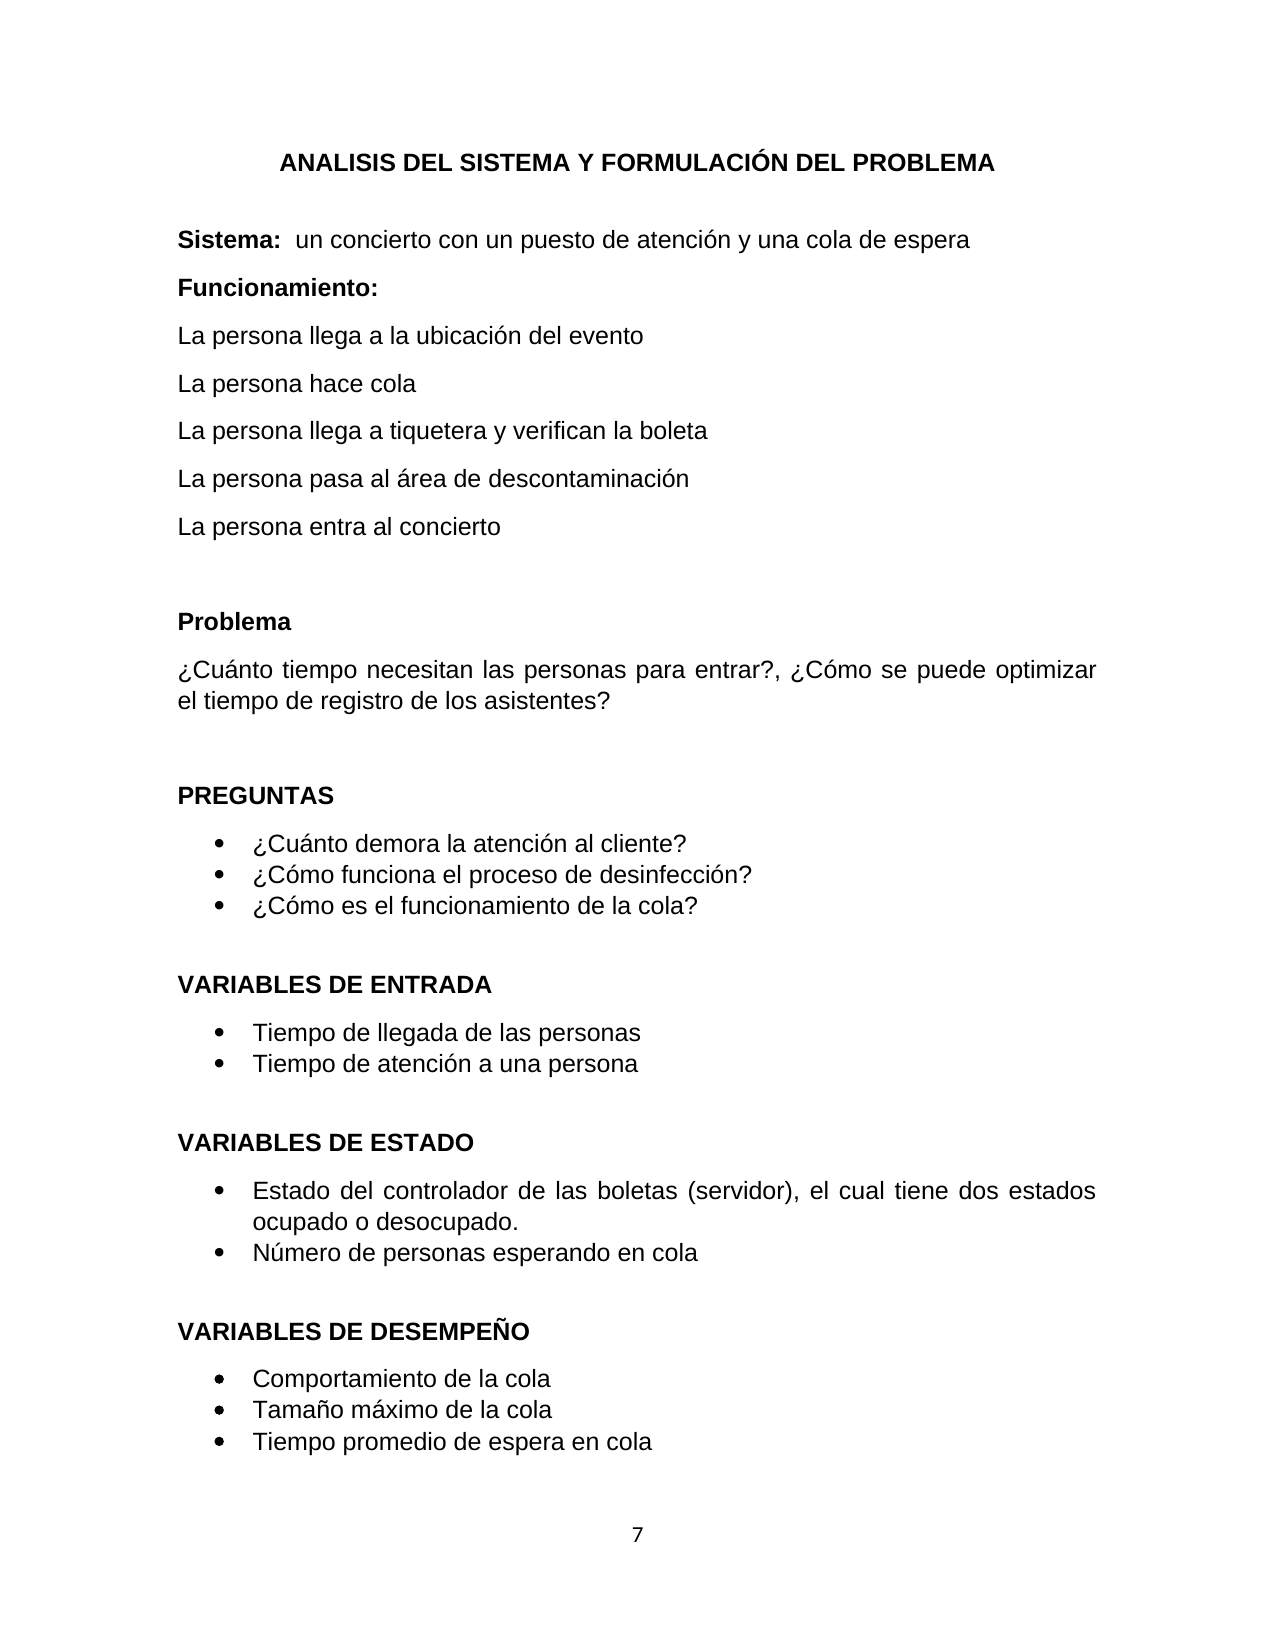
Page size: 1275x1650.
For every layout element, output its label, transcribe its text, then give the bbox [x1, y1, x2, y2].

subtitle ANALISIS DEL SISTEMA Y FORMULACIÓN DEL PROBLEMA [177, 148, 1098, 176]
text La persona pasa al área de descontaminación [177, 464, 1098, 493]
text VARIABLES DE DESEMPEÑO [177, 1317, 1098, 1345]
text VARIABLES DE ESTADO [177, 1128, 1098, 1157]
list Tiempo de llegada de las personas [215, 1018, 1098, 1047]
text ¿Cuánto tiempo necesitan las personas para entrar?, ¿Cómo se puede optimizar el tiempo de registro de los asistentes? [177, 655, 1098, 715]
list ¿Cómo es el funcionamiento de la cola? [215, 891, 1098, 920]
text La persona hace cola [177, 369, 1098, 397]
list Tiempo promedio de espera en cola [215, 1427, 1098, 1456]
text Problema [177, 607, 1098, 636]
text La persona llega a tiquetera y verifican la boleta [177, 416, 1098, 445]
list Comportamiento de la cola [215, 1364, 1098, 1393]
list ¿Cómo funciona el proceso de desinfección? [215, 860, 1098, 889]
list Tiempo de atención a una persona [215, 1049, 1098, 1078]
text PREGUNTAS [177, 781, 1098, 810]
list Tamaño máximo de la cola [215, 1396, 1098, 1424]
text Funcionamiento: [177, 273, 1098, 302]
text La persona llega a la ubicación del evento [177, 321, 1098, 350]
text Sistema: un concierto con un puesto de atención y una cola de espera [177, 226, 1098, 254]
text La persona entra al concierto [177, 512, 1098, 541]
list Número de personas esperando en cola [215, 1238, 1098, 1267]
list ¿Cuánto demora la atención al cliente? [215, 829, 1098, 858]
list Estado del controlador de las boletas (servidor), el cual tiene dos estados ocupado o desocupado. [215, 1176, 1098, 1236]
text VARIABLES DE ENTRADA [177, 970, 1098, 999]
